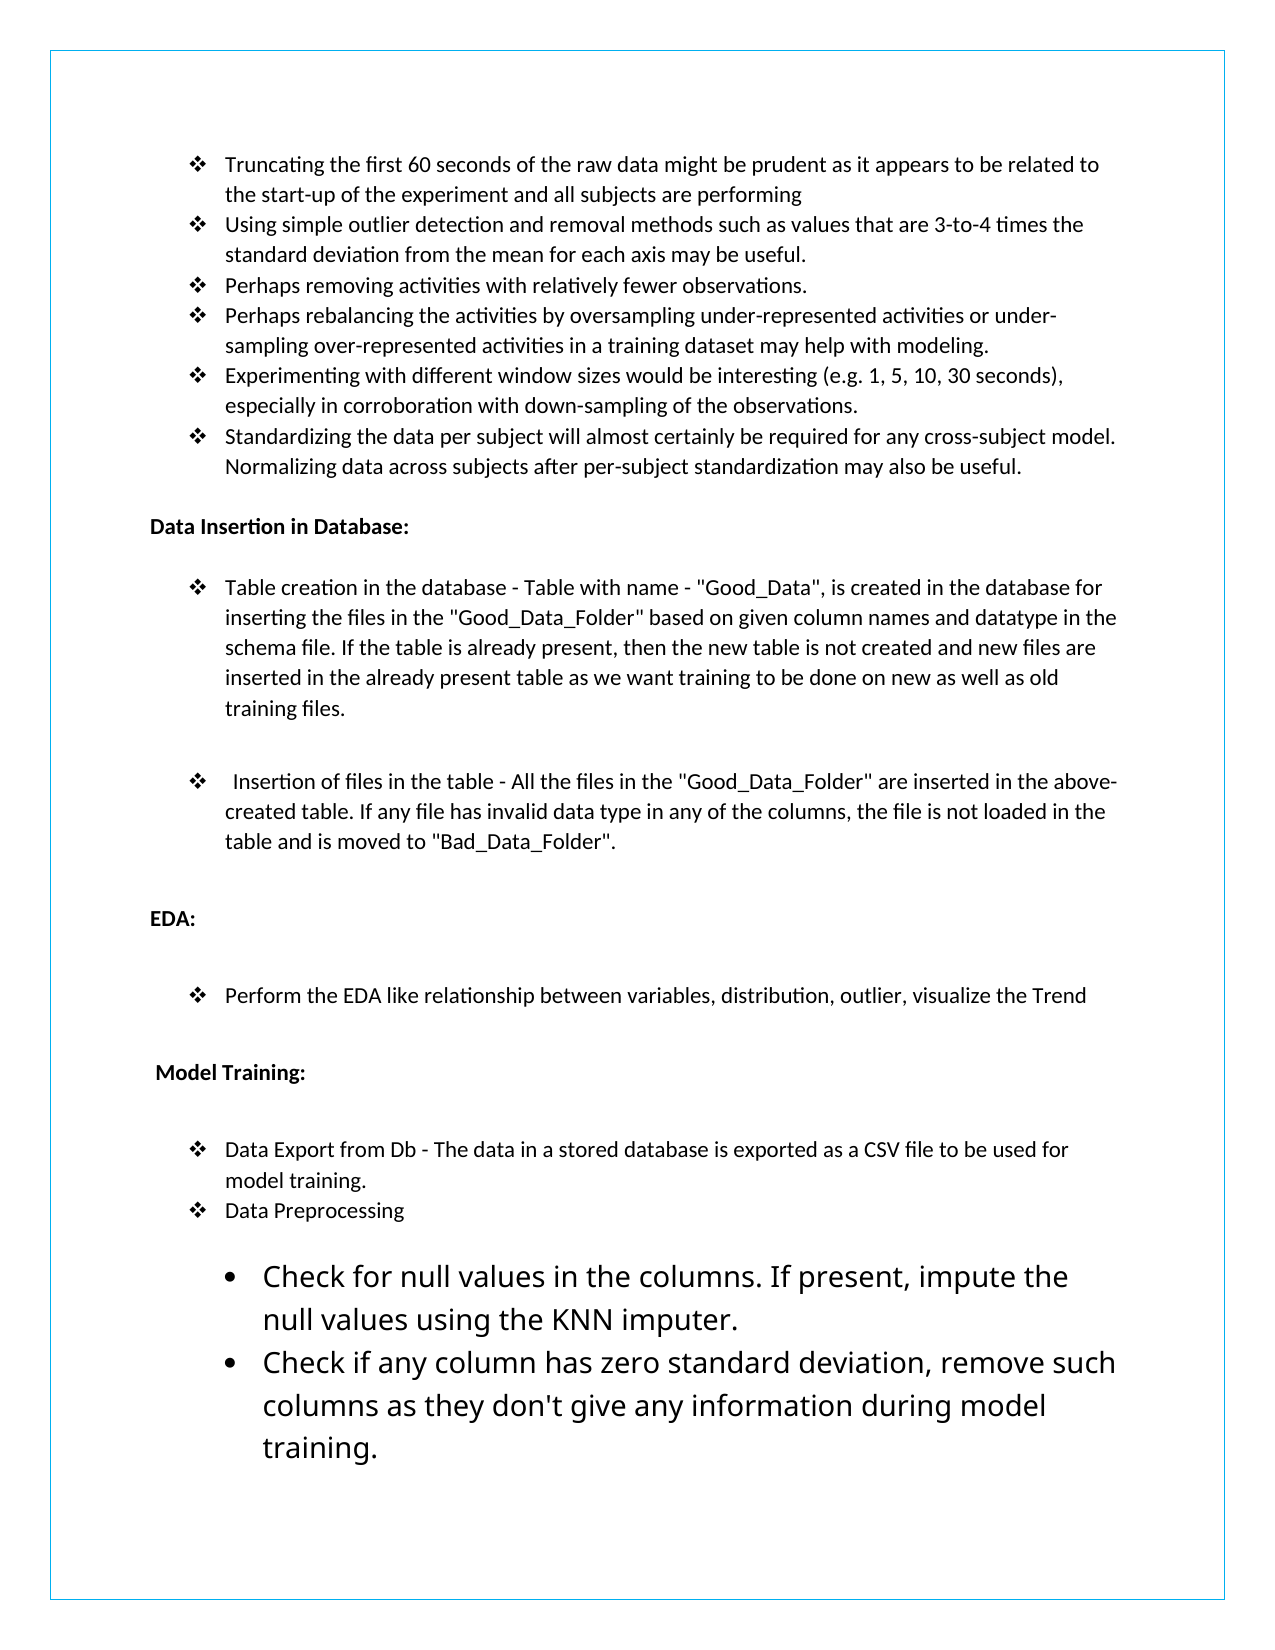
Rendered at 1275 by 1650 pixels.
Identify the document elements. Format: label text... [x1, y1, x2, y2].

list Data Insertion in Database: [150, 512, 1125, 541]
list Data Export from Db - The data in a stored database is exported as a CSV file to be used for model training. [187, 1136, 1125, 1194]
text EDA: [150, 904, 1125, 932]
list Perhaps removing activities with relatively fewer observations. [187, 271, 1125, 299]
list Experimenting with different window sizes would be interesting (e.g. 1, 5, 10, 30 seconds), especially in corroboration with down-sampling of the observations. [187, 361, 1125, 420]
list Perhaps rebalancing the activities by oversampling under-represented activities or under-sampling over-represented activities in a training dataset may help with modeling. [187, 301, 1125, 359]
list Using simple outlier detection and removal methods such as values that are 3-to-4 times the standard deviation from the mean for each axis may be useful. [187, 210, 1125, 269]
list Table creation in the database - Table with name - "Good_Data", is created in the database for inserting the files in the "Good_Data_Folder" based on given column names and datatype in the schema file. If the table is already present, then the new table is not created and new files are inserted in the already present table as we want training to be done on new as well as old training files. [187, 573, 1125, 722]
list Check for null values in the columns. If present, impute the null values using the KNN imputer. [225, 1256, 1125, 1339]
text Model Training: [150, 1058, 1125, 1086]
list Insertion of files in the table - All the files in the "Good_Data_Folder" are inserted in the above-created table. If any file has invalid data type in any of the columns, the file is not loaded in the table and is moved to "Bad_Data_Folder". [187, 767, 1125, 855]
list Check if any column has zero standard deviation, remove such columns as they don't give any information during model training. [225, 1342, 1125, 1467]
list Perform the EDA like relationship between variables, distribution, outlier, visualize the Trend [187, 981, 1125, 1009]
list Truncating the first 60 seconds of the raw data might be prudent as it appears to be related to the start-up of the experiment and all subjects are performing [187, 150, 1125, 208]
list Standardizing the data per subject will almost certainly be required for any cross-subject model. Normalizing data across subjects after per-subject standardization may also be useful. [187, 422, 1125, 480]
list Data Preprocessing [187, 1196, 1125, 1224]
